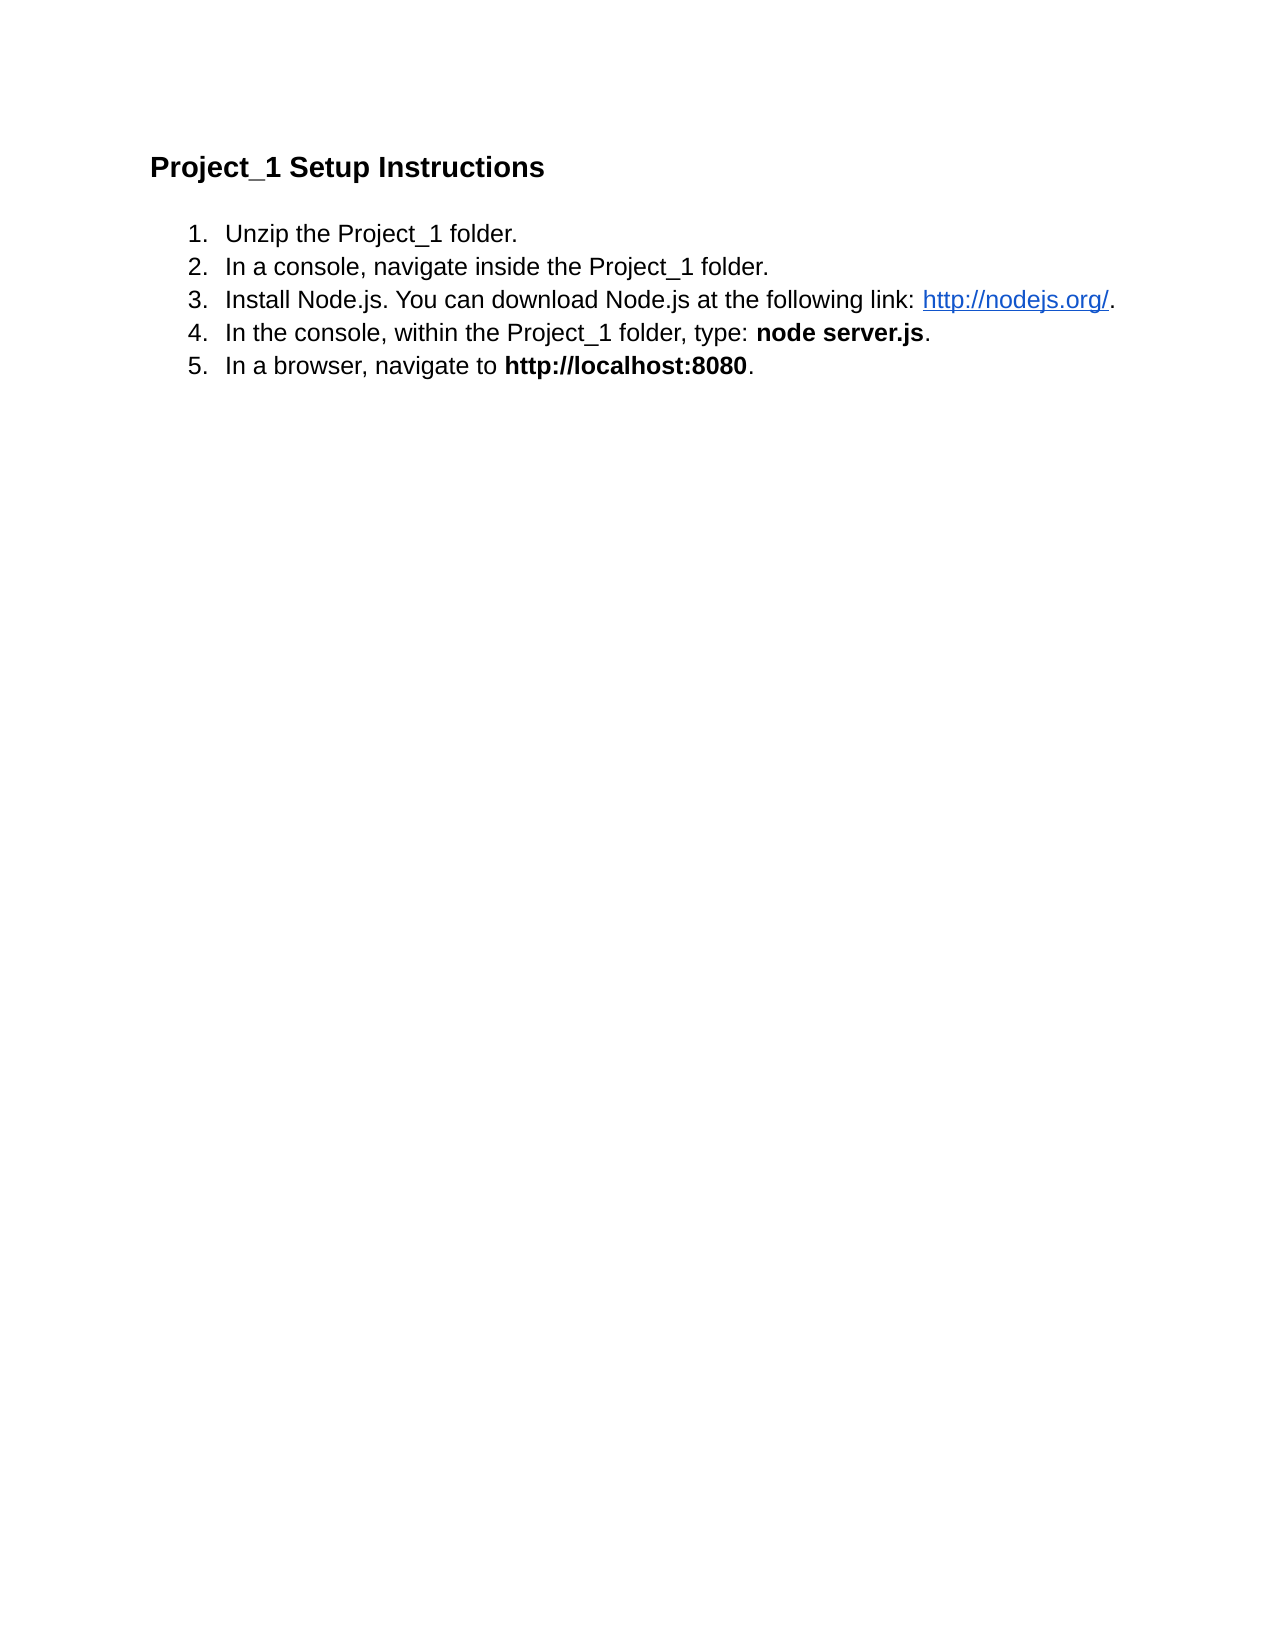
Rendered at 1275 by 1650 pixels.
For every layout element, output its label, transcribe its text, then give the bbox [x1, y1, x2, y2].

list In a console, navigate inside the Project_1 folder. [188, 252, 1125, 281]
list Install Node.js. You can download Node.js at the following link: http://nodejs.org/. [188, 285, 1125, 313]
list In a browser, navigate to http://localhost:8080. [188, 351, 1125, 379]
list In the console, within the Project_1 folder, type: node server.js. [188, 318, 1125, 347]
text Project_1 Setup Instructions [150, 150, 1125, 183]
list Unzip the Project_1 folder. [188, 219, 1125, 247]
